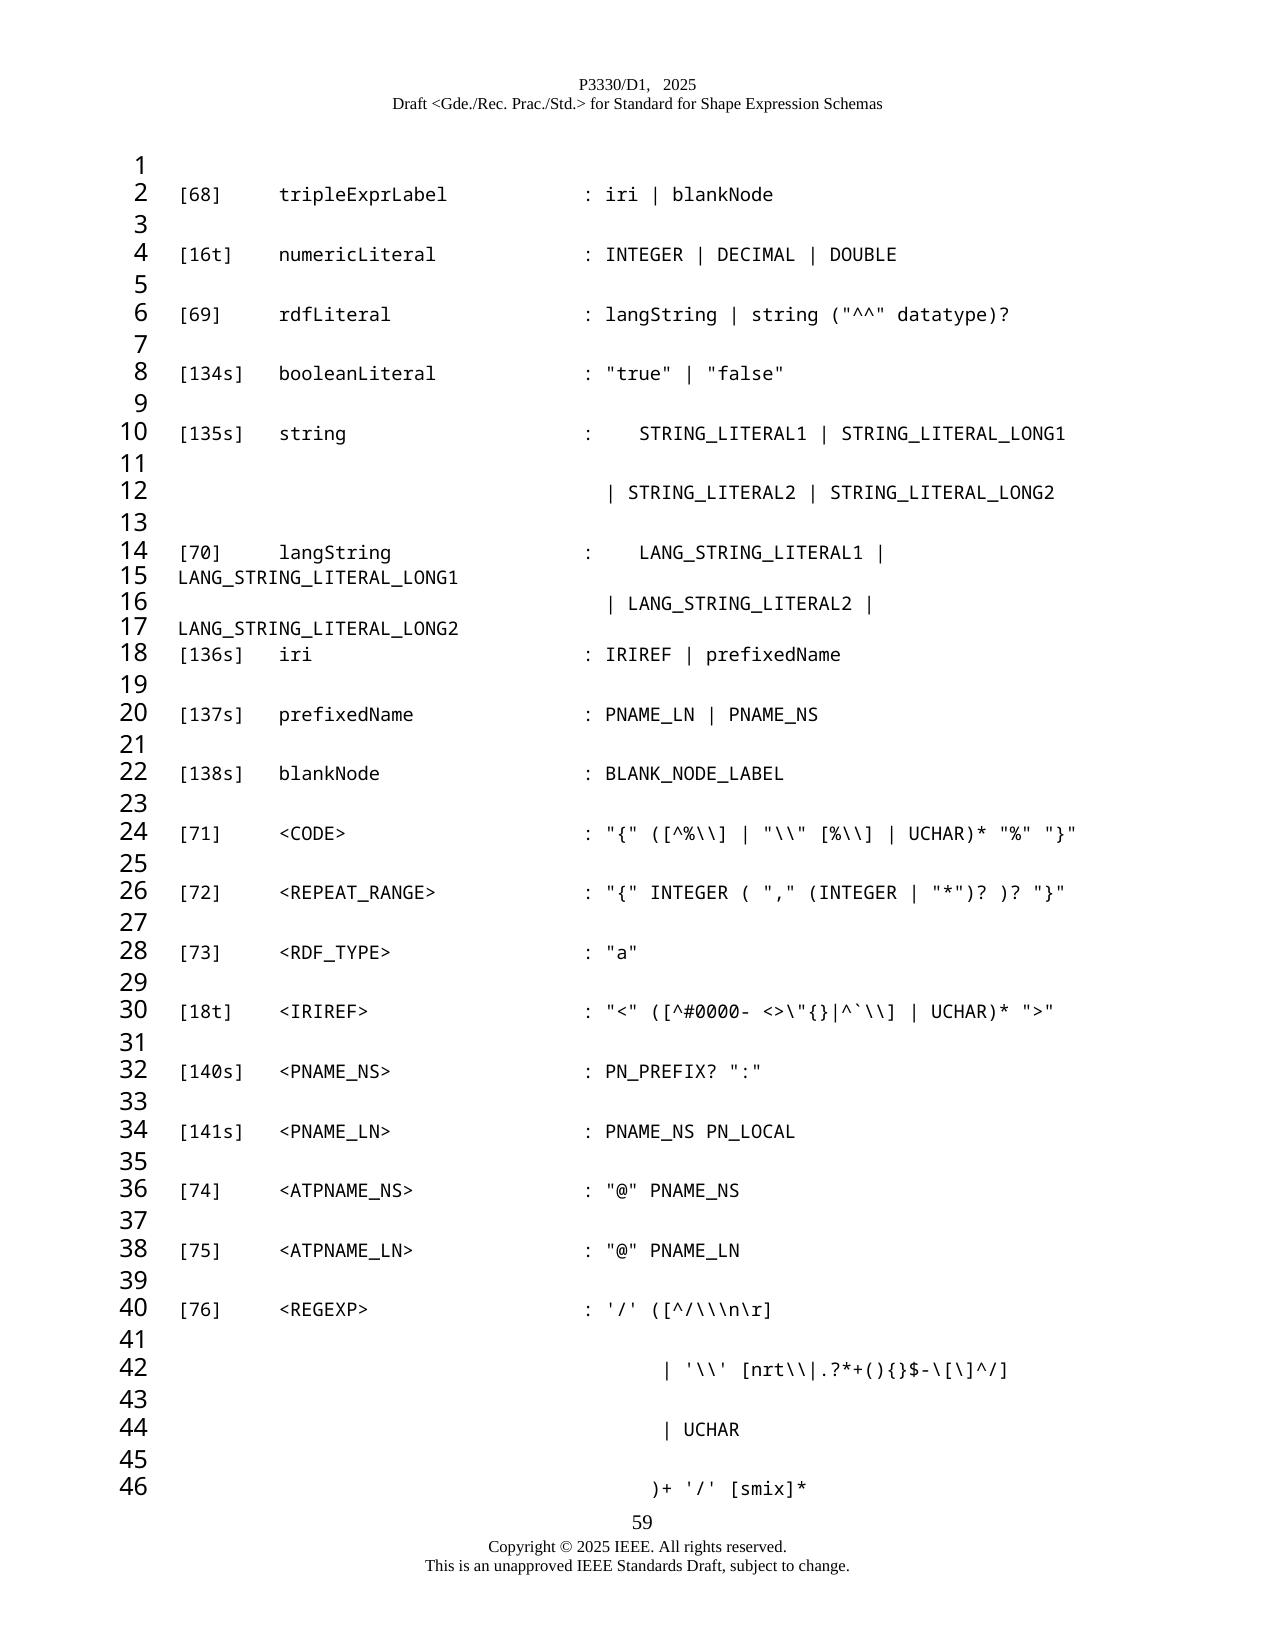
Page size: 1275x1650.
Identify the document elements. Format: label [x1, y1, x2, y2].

text [177, 148, 1098, 1501]
